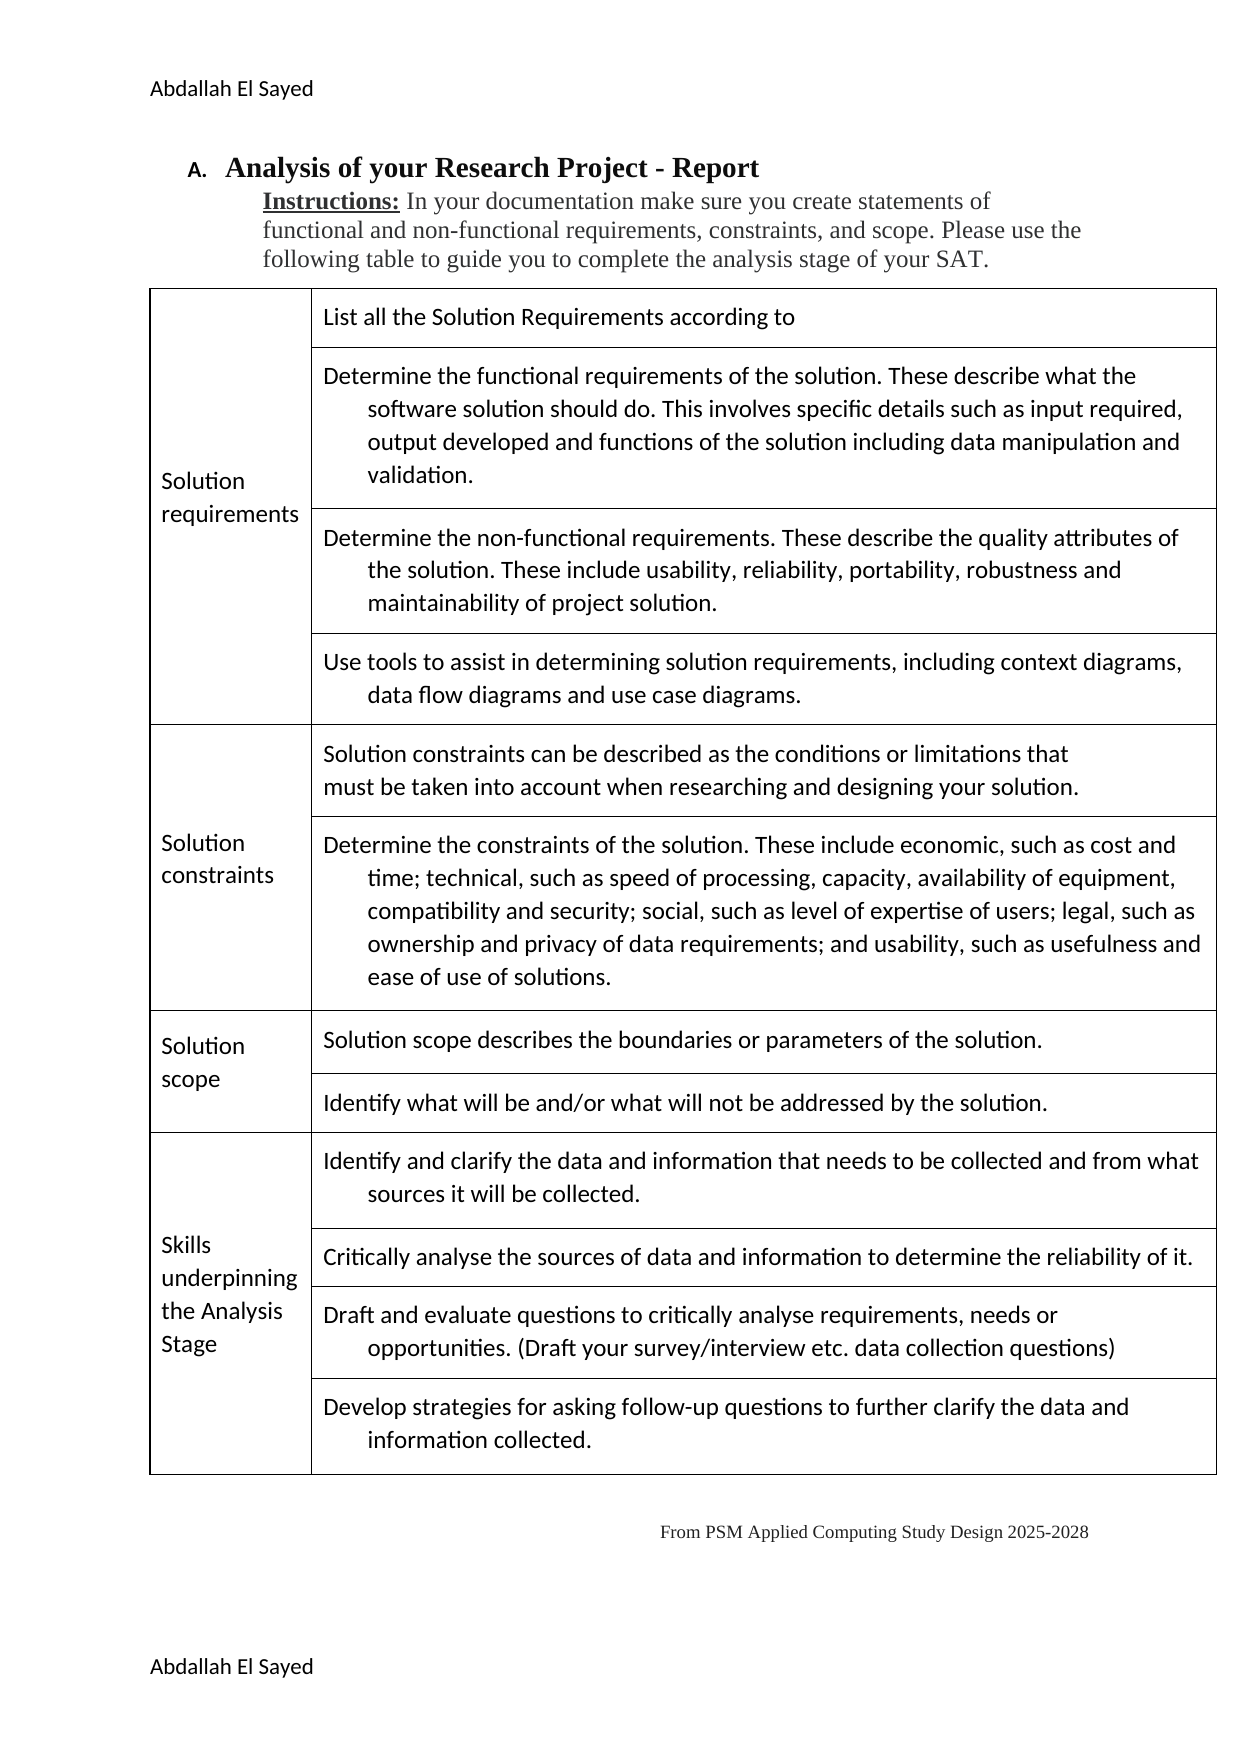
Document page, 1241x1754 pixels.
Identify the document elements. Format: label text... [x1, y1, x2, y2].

table_header Solution requirements [151, 289, 311, 724]
list Analysis of your Research Project - Report [187, 150, 1090, 183]
table_cell Skills underpinning the Analysis Stage [151, 1133, 311, 1473]
table_cell Critically analyse the sources of data and information to determine the reliability of it. [312, 1229, 1216, 1286]
table_cell Solution scope describes the boundaries or parameters of the solution. [312, 1011, 1216, 1073]
table_cell Determine the non-functional requirements. These describe the quality attributes of the solution. These include usability, reliability, portability, robustness and maintainability of project solution. [312, 509, 1216, 633]
text Instructions: In your documentation make sure you create statements of functional and non-functional requirements, constraints, and scope. Please use the following table to guide you to complete the analysis stage of your SAT. [262, 186, 1090, 272]
table_cell Identify and clarify the data and information that needs to be collected and from what sources it will be collected. [312, 1133, 1216, 1227]
table_cell Solution constraints [151, 725, 311, 1010]
table_cell Solution scope [151, 1011, 311, 1132]
table_cell Draft and evaluate questions to critically analyse requirements, needs or opportunities. (Draft your survey/interview etc. data collection questions) [312, 1287, 1216, 1378]
table_cell Use tools to assist in determining solution requirements, including context diagrams, data flow diagrams and use case diagrams. [312, 634, 1216, 724]
table_cell Identify what will be and/or what will not be addressed by the solution. [312, 1074, 1216, 1132]
table_cell Determine the functional requirements of the solution. These describe what the software solution should do. This involves specific details such as input required, output developed and functions of the solution including data manipulation and validation. [312, 348, 1216, 508]
table_cell Develop strategies for asking follow-up questions to further clarify the data and information collected. [312, 1379, 1216, 1473]
table_header List all the Solution Requirements according to [312, 289, 1216, 347]
table_cell Solution constraints can be described as the conditions or limitations that must be taken into account when researching and designing your solution. [312, 725, 1216, 816]
text From PSM Applied Computing Study Design 2025-2028 [150, 1521, 1090, 1543]
table_cell Determine the constraints of the solution. These include economic, such as cost and time; technical, such as speed of processing, capacity, availability of equipment, compatibility and security; social, such as level of expertise of users; legal, such as ownership and privacy of data requirements; and usability, such as usefulness and ease of use of solutions. [312, 817, 1216, 1010]
